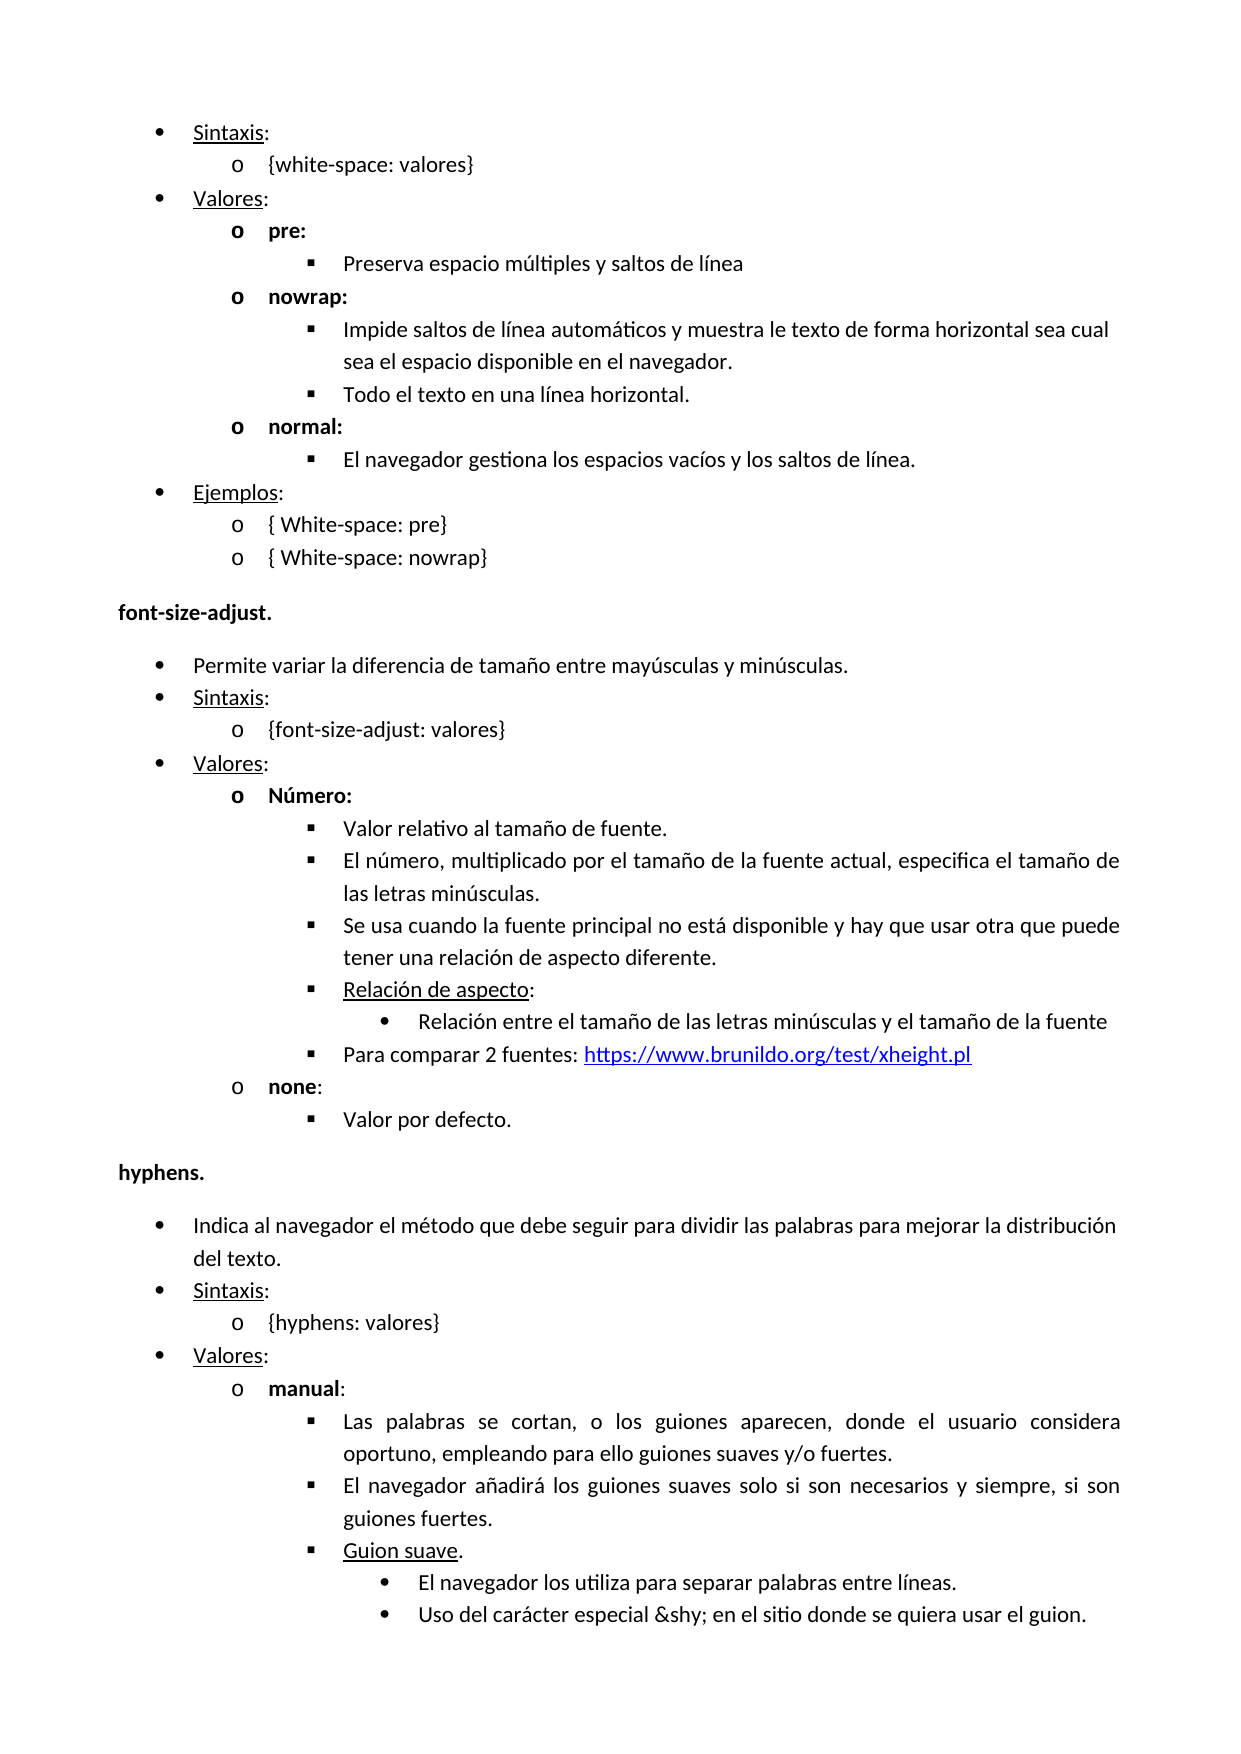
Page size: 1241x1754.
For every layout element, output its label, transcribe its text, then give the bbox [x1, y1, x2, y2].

list Valor por defecto. [306, 1105, 1122, 1133]
list Valores: [156, 1342, 1122, 1369]
list El navegador gestiona los espacios vacíos y los saltos de línea. [306, 445, 1122, 473]
list { White-space: pre} [231, 510, 1122, 539]
list Sintaxis: [156, 118, 1122, 146]
list manual: [231, 1374, 1122, 1403]
list {hyphens: valores} [231, 1308, 1122, 1337]
list Permite variar la diferencia de tamaño entre mayúsculas y minúsculas. [156, 651, 1122, 679]
list Todo el texto en una línea horizontal. [306, 380, 1122, 408]
list El número, multiplicado por el tamaño de la fuente actual, especifica el tamaño de las letras minúsculas. [306, 847, 1122, 907]
list normal: [231, 412, 1122, 441]
list Valores: [156, 184, 1122, 212]
list {white-space: valores} [231, 150, 1122, 179]
list Relación entre el tamaño de las letras minúsculas y el tamaño de la fuente [381, 1007, 1122, 1036]
list Número: [231, 781, 1122, 810]
list Se usa cuando la fuente principal no está disponible y hay que usar otra que puede tener una relación de aspecto diferente. [306, 911, 1122, 971]
list none: [231, 1072, 1122, 1101]
list Indica al navegador el método que debe seguir para dividir las palabras para mejorar la distribución del texto. [156, 1211, 1122, 1272]
list Guion suave. [306, 1536, 1122, 1564]
list Ejemplos: [156, 478, 1122, 506]
list Preserva espacio múltiples y saltos de línea [306, 249, 1122, 278]
list Valor relativo al tamaño de fuente. [306, 814, 1122, 842]
list {font-size-adjust: valores} [231, 715, 1122, 744]
list Sintaxis: [156, 683, 1122, 711]
list El navegador añadirá los guiones suaves solo si son necesarios y siempre, si son guiones fuertes. [306, 1472, 1122, 1532]
list Valores: [156, 749, 1122, 777]
list Las palabras se cortan, o los guiones aparecen, donde el usuario considera oportuno, empleando para ello guiones suaves y/o fuertes. [306, 1407, 1122, 1467]
list Uso del carácter especial &shy; en el sitio donde se quiera usar el guion. [381, 1600, 1122, 1628]
list { White-space: nowrap} [231, 543, 1122, 572]
list Impide saltos de línea automáticos y muestra le texto de forma horizontal sea cual sea el espacio disponible en el navegador. [306, 315, 1122, 376]
list Para comparar 2 fuentes: https://www.brunildo.org/test/xheight.pl [306, 1040, 1122, 1068]
text hyphens. [118, 1158, 1122, 1186]
list Relación de aspecto: [306, 975, 1122, 1003]
text font-size-adjust. [118, 598, 1122, 626]
list nowrap: [231, 282, 1122, 311]
list El navegador los utiliza para separar palabras entre líneas. [381, 1568, 1122, 1596]
list pre: [231, 216, 1122, 245]
list Sintaxis: [156, 1276, 1122, 1304]
